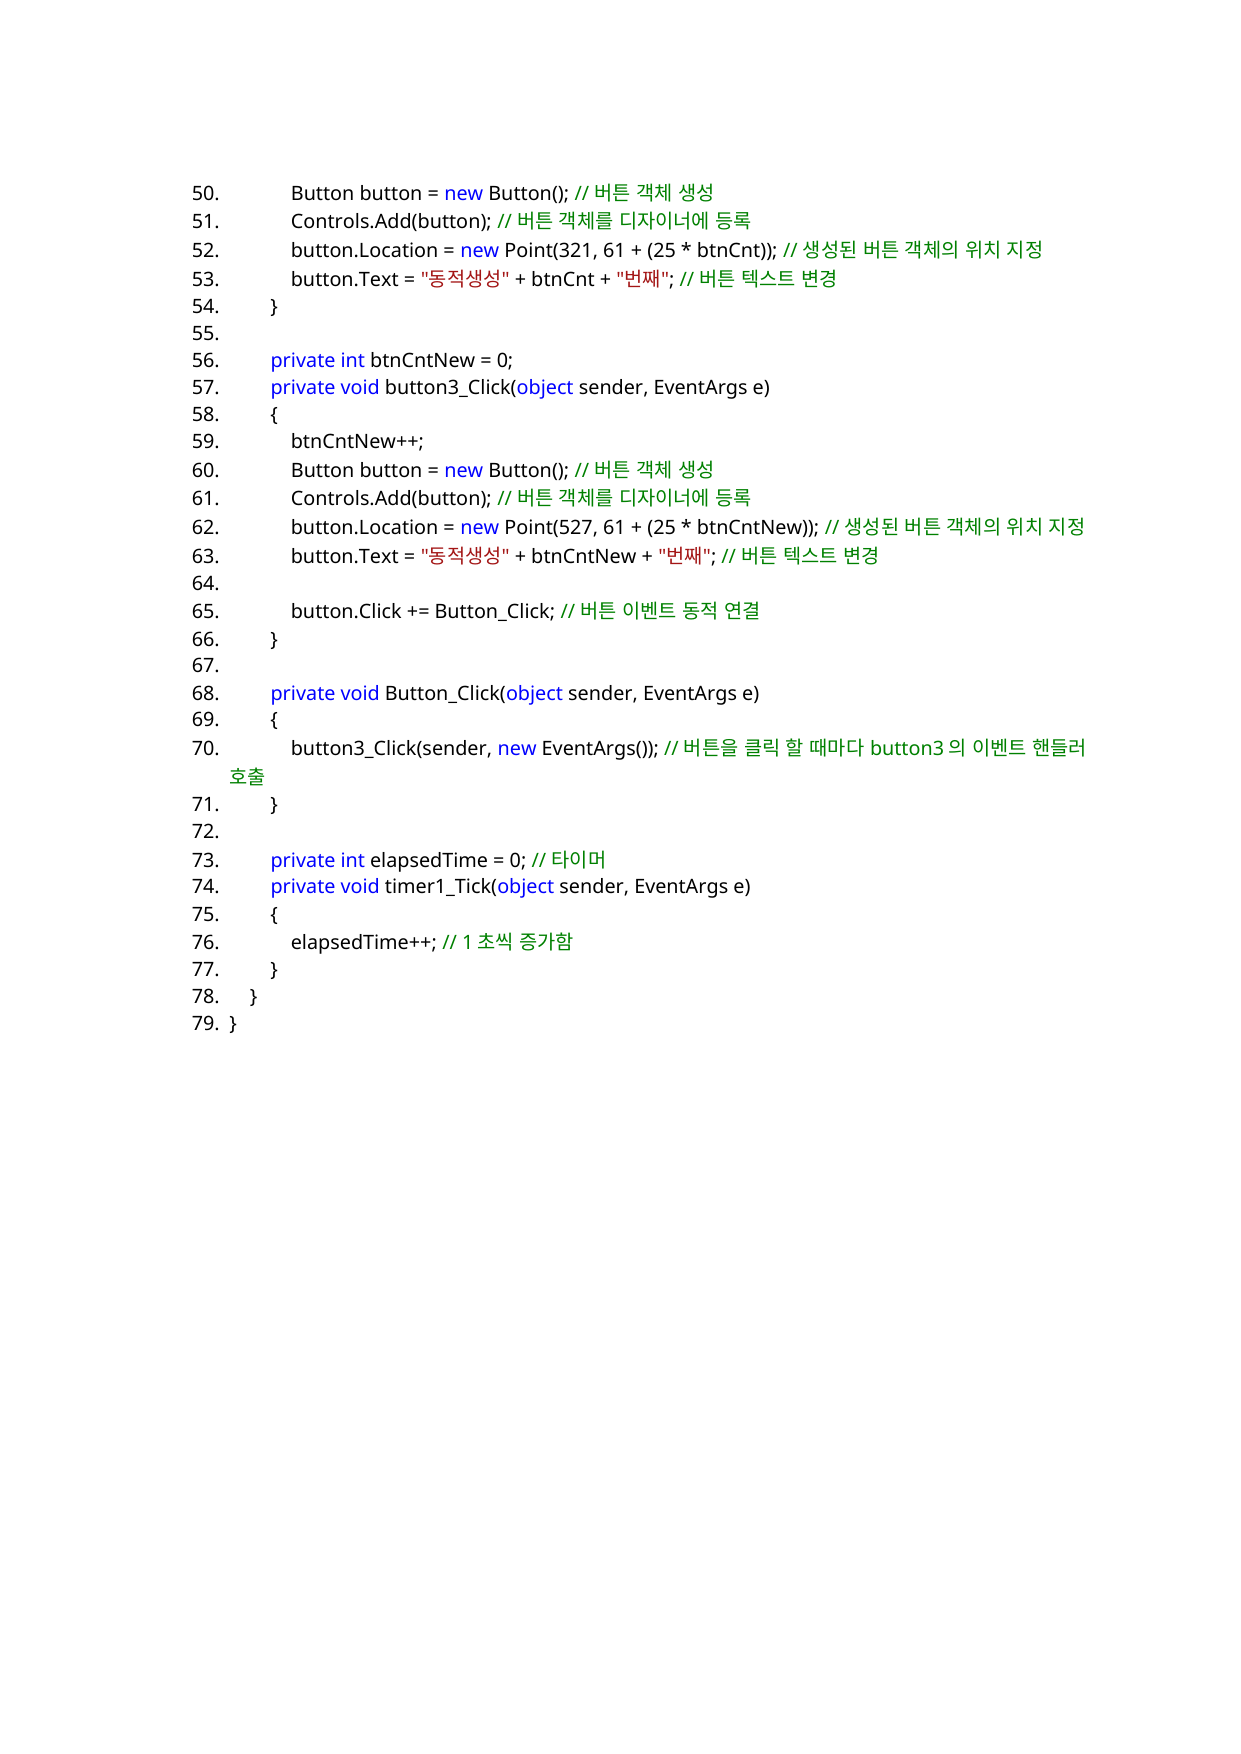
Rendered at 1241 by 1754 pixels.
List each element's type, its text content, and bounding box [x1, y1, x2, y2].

list } [192, 625, 1090, 652]
list Controls.Add(button); // 버튼 객체를 디자이너에 등록 [192, 483, 1090, 512]
list private void button3_Click(object sender, EventArgs e) [192, 373, 1090, 400]
list button.Text = "동적생성" + btnCnt + "번째"; // 버튼 텍스트 변경 [192, 263, 1090, 292]
list button.Click += Button_Click; // 버튼 이벤트 동적 연결 [192, 596, 1090, 625]
list Button button = new Button(); // 버튼 객체 생성 [192, 454, 1090, 483]
list button3_Click(sender, new EventArgs()); // 버튼을 클릭 할 때마다 button3의 이벤트 핸들러 호출 [192, 733, 1090, 790]
list private void timer1_Tick(object sender, EventArgs e) [192, 873, 1090, 900]
list button.Location = new Point(321, 61 + (25 * btnCnt)); // 생성된 버튼 객체의 위치 지정 [192, 235, 1090, 263]
list button.Text = "동적생성" + btnCntNew + "번째"; // 버튼 텍스트 변경 [192, 540, 1090, 569]
list } [192, 1009, 1090, 1036]
list button.Location = new Point(527, 61 + (25 * btnCntNew)); // 생성된 버튼 객체의 위치 지정 [192, 512, 1090, 540]
list private int elapsedTime = 0; // 타이머 [192, 844, 1090, 873]
list private void Button_Click(object sender, EventArgs e) [192, 679, 1090, 706]
list } [192, 982, 1090, 1009]
list { [192, 900, 1090, 927]
list } [192, 956, 1090, 982]
list private int btnCntNew = 0; [192, 346, 1090, 373]
list { [192, 400, 1090, 427]
list } [192, 790, 1090, 817]
list btnCntNew++; [192, 427, 1090, 454]
list } [192, 292, 1090, 319]
list Controls.Add(button); // 버튼 객체를 디자이너에 등록 [192, 206, 1090, 235]
list elapsedTime++; // 1초씩 증가함 [192, 927, 1090, 956]
list { [192, 706, 1090, 733]
list Button button = new Button(); // 버튼 객체 생성 [192, 177, 1090, 206]
